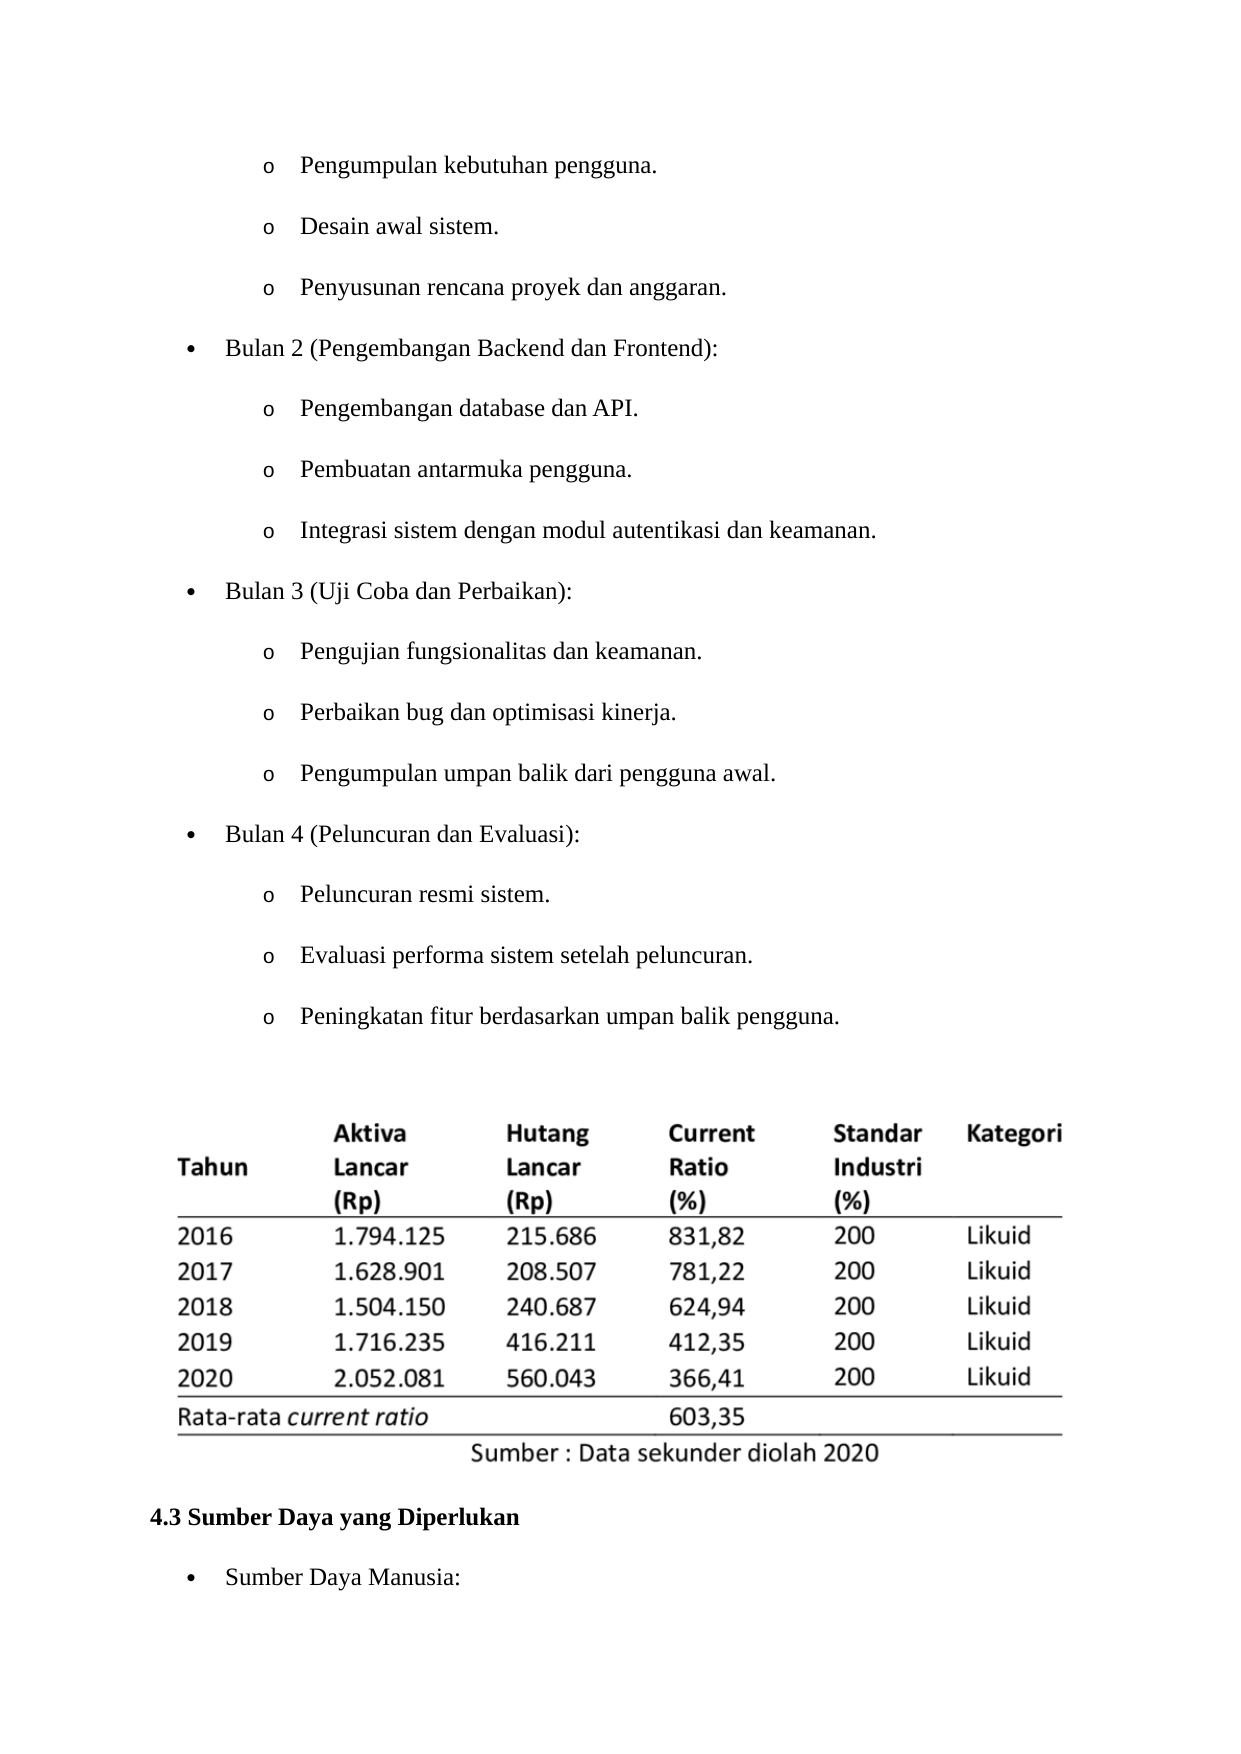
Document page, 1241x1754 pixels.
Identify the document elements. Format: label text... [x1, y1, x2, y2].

list Pengembangan database dan API. [262, 393, 1090, 422]
list Peluncuran resmi sistem. [262, 879, 1090, 908]
list Sumber Daya Manusia: [187, 1562, 1090, 1591]
list Evaluasi performa sistem setelah peluncuran. [262, 940, 1090, 969]
list Pengumpulan kebutuhan pengguna. [262, 150, 1090, 179]
list Integrasi sistem dengan modul autentikasi dan keamanan. [262, 515, 1090, 544]
text 4.3 Sumber Daya yang Diperlukan [150, 1502, 1090, 1531]
list Bulan 4 (Peluncuran dan Evaluasi): [187, 819, 1090, 848]
list Desain awal sistem. [262, 211, 1090, 241]
list Perbaikan bug dan optimisasi kinerja. [262, 697, 1090, 726]
list Bulan 3 (Uji Coba dan Perbaikan): [187, 576, 1090, 605]
list Bulan 2 (Pengembangan Backend dan Frontend): [187, 333, 1090, 362]
list Pembuatan antarmuka pengguna. [262, 454, 1090, 483]
list Penyusunan rencana proyek dan anggaran. [262, 272, 1090, 302]
list Pengumpulan umpan balik dari pengguna awal. [262, 758, 1090, 787]
list Peningkatan fitur berdasarkan umpan balik pengguna. [262, 1001, 1090, 1030]
picture [177, 1121, 1063, 1469]
list Pengujian fungsionalitas dan keamanan. [262, 636, 1090, 665]
